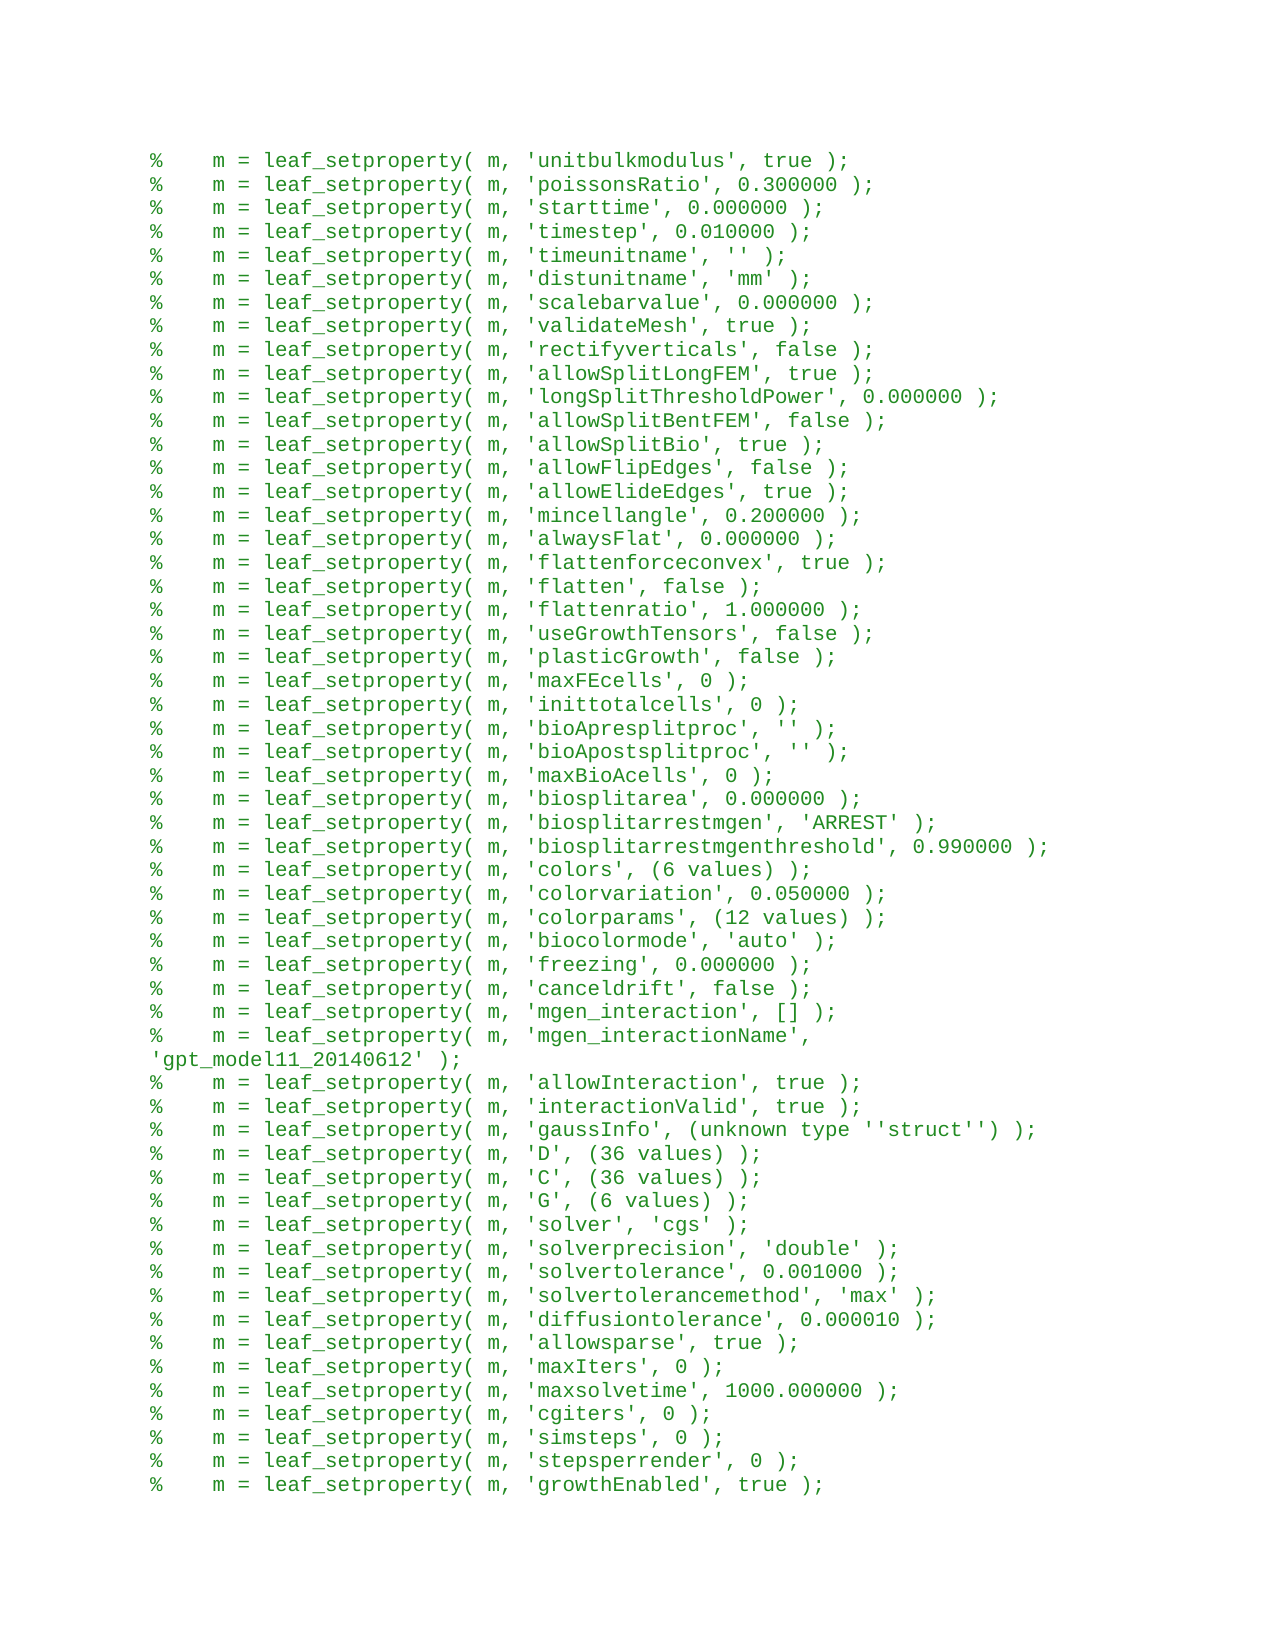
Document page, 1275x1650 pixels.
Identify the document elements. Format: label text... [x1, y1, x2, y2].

text % m = leaf_setproperty( m, 'longSplitThresholdPower', 0.000000 ); [150, 386, 1125, 410]
text % m = leaf_setproperty( m, 'validateMesh', true ); [150, 316, 1125, 339]
text % m = leaf_setproperty( m, 'G', (6 values) ); [150, 1190, 1125, 1214]
text % m = leaf_setproperty( m, 'colorparams', (12 values) ); [150, 907, 1125, 930]
text % m = leaf_setproperty( m, 'canceldrift', false ); [150, 978, 1125, 1001]
text % m = leaf_setproperty( m, 'colors', (6 values) ); [150, 859, 1125, 883]
text % m = leaf_setproperty( m, 'solverprecision', 'double' ); [150, 1238, 1125, 1261]
text % m = leaf_setproperty( m, 'simsteps', 0 ); [150, 1427, 1125, 1451]
text % m = leaf_setproperty( m, 'solvertolerancemethod', 'max' ); [150, 1285, 1125, 1309]
text % m = leaf_setproperty( m, 'useGrowthTensors', false ); [150, 623, 1125, 647]
text % m = leaf_setproperty( m, 'allowInteraction', true ); [150, 1072, 1125, 1096]
text % m = leaf_setproperty( m, 'colorvariation', 0.050000 ); [150, 883, 1125, 907]
text % m = leaf_setproperty( m, 'allowSplitLongFEM', true ); [150, 363, 1125, 386]
text % m = leaf_setproperty( m, 'starttime', 0.000000 ); [150, 197, 1125, 221]
text % m = leaf_setproperty( m, 'allowSplitBio', true ); [150, 434, 1125, 457]
text % m = leaf_setproperty( m, 'biosplitarrestmgenthreshold', 0.990000 ); [150, 836, 1125, 859]
text % m = leaf_setproperty( m, 'biosplitarea', 0.000000 ); [150, 788, 1125, 812]
text % m = leaf_setproperty( m, 'inittotalcells', 0 ); [150, 694, 1125, 717]
text % m = leaf_setproperty( m, 'allowFlipEdges', false ); [150, 457, 1125, 481]
text % m = leaf_setproperty( m, 'bioApostsplitproc', '' ); [150, 741, 1125, 765]
text % m = leaf_setproperty( m, 'gaussInfo', (unknown type ''struct'') ); [150, 1119, 1125, 1143]
text % m = leaf_setproperty( m, 'scalebarvalue', 0.000000 ); [150, 292, 1125, 316]
text % m = leaf_setproperty( m, 'growthEnabled', true ); [150, 1474, 1125, 1498]
text % m = leaf_setproperty( m, 'maxFEcells', 0 ); [150, 670, 1125, 694]
text % m = leaf_setproperty( m, 'timestep', 0.010000 ); [150, 221, 1125, 244]
text % m = leaf_setproperty( m, 'cgiters', 0 ); [150, 1403, 1125, 1427]
text % m = leaf_setproperty( m, 'distunitname', 'mm' ); [150, 268, 1125, 292]
text % m = leaf_setproperty( m, 'diffusiontolerance', 0.000010 ); [150, 1309, 1125, 1332]
text % m = leaf_setproperty( m, 'interactionValid', true ); [150, 1096, 1125, 1119]
text % m = leaf_setproperty( m, 'mgen_interaction', [] ); [150, 1001, 1125, 1025]
text % m = leaf_setproperty( m, 'biosplitarrestmgen', 'ARREST' ); [150, 812, 1125, 836]
text % m = leaf_setproperty( m, 'alwaysFlat', 0.000000 ); [150, 528, 1125, 552]
text % m = leaf_setproperty( m, 'mincellangle', 0.200000 ); [150, 505, 1125, 528]
text % m = leaf_setproperty( m, 'freezing', 0.000000 ); [150, 954, 1125, 978]
text % m = leaf_setproperty( m, 'biocolormode', 'auto' ); [150, 930, 1125, 954]
text % m = leaf_setproperty( m, 'allowElideEdges', true ); [150, 481, 1125, 505]
text % m = leaf_setproperty( m, 'poissonsRatio', 0.300000 ); [150, 174, 1125, 197]
text % m = leaf_setproperty( m, 'timeunitname', '' ); [150, 244, 1125, 268]
text % m = leaf_setproperty( m, 'maxBioAcells', 0 ); [150, 765, 1125, 788]
text % m = leaf_setproperty( m, 'maxsolvetime', 1000.000000 ); [150, 1379, 1125, 1403]
text % m = leaf_setproperty( m, 'rectifyverticals', false ); [150, 339, 1125, 363]
text % m = leaf_setproperty( m, 'allowsparse', true ); [150, 1332, 1125, 1356]
text % m = leaf_setproperty( m, 'D', (36 values) ); [150, 1143, 1125, 1167]
text % m = leaf_setproperty( m, 'C', (36 values) ); [150, 1167, 1125, 1190]
text % m = leaf_setproperty( m, 'maxIters', 0 ); [150, 1356, 1125, 1379]
text % m = leaf_setproperty( m, 'solvertolerance', 0.001000 ); [150, 1261, 1125, 1285]
text % m = leaf_setproperty( m, 'flattenforceconvex', true ); [150, 552, 1125, 576]
text % m = leaf_setproperty( m, 'stepsperrender', 0 ); [150, 1451, 1125, 1474]
text % m = leaf_setproperty( m, 'flatten', false ); [150, 576, 1125, 599]
text % m = leaf_setproperty( m, 'unitbulkmodulus', true ); [150, 150, 1125, 174]
text % m = leaf_setproperty( m, 'bioApresplitproc', '' ); [150, 717, 1125, 741]
text % m = leaf_setproperty( m, 'plasticGrowth', false ); [150, 647, 1125, 670]
text % m = leaf_setproperty( m, 'allowSplitBentFEM', false ); [150, 410, 1125, 434]
text % m = leaf_setproperty( m, 'mgen_interactionName', 'gpt_model11_20140612' ); [150, 1025, 1125, 1072]
text % m = leaf_setproperty( m, 'flattenratio', 1.000000 ); [150, 599, 1125, 623]
text % m = leaf_setproperty( m, 'solver', 'cgs' ); [150, 1214, 1125, 1238]
